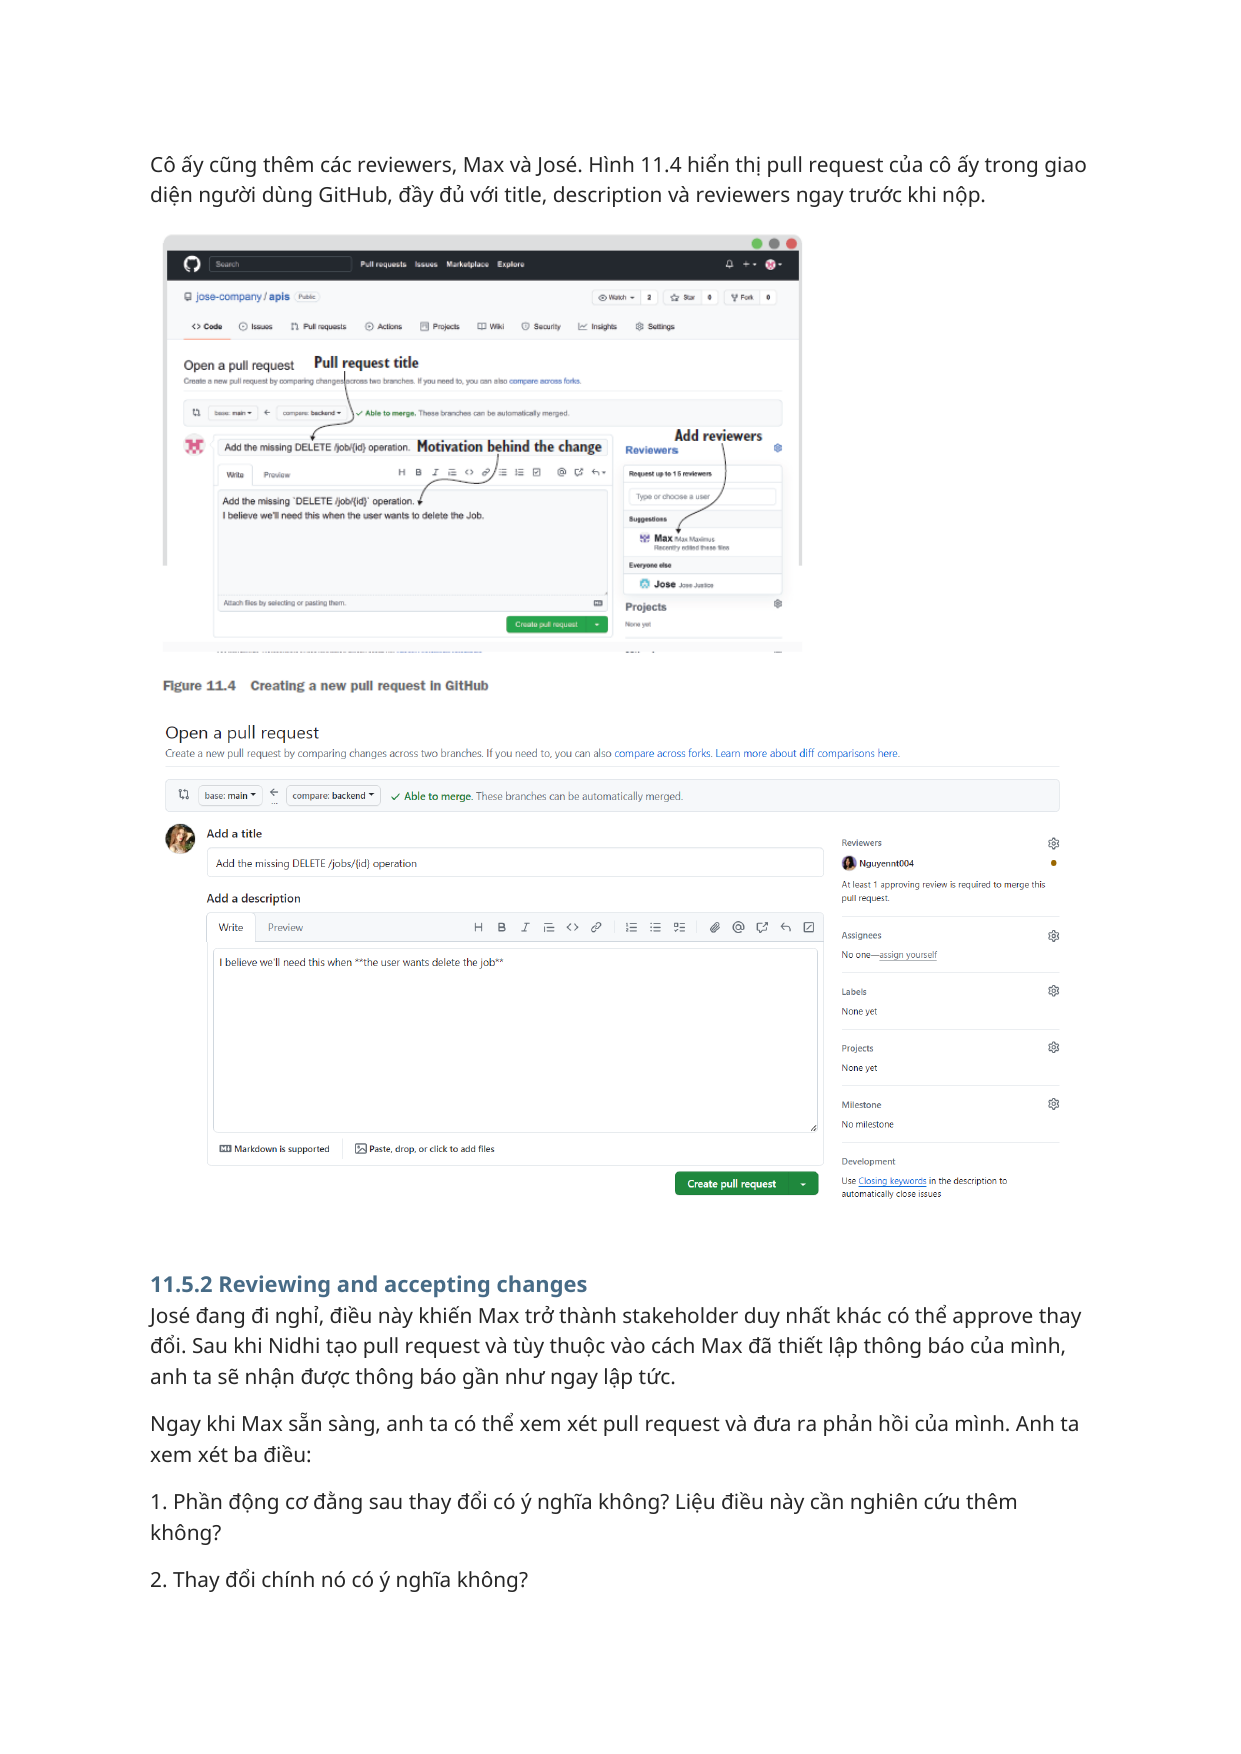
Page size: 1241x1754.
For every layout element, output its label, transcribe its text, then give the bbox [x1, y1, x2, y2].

text José đang đi nghỉ, điều này khiến Max trở thành stakeholder duy nhất khác có thể approve thay đổi. Sau khi Nidhi tạo pull request và tùy thuộc vào cách Max đã thiết lập thông báo của mình, anh ta sẽ nhận được thông báo gần như ngay lập tức. [150, 1301, 1090, 1391]
text Cô ấy cũng thêm các reviewers, Max và José. Hình 11.4 hiển thị pull request của cô ấy trong giao diện người dùng GitHub, đầy đủ với title, description và reviewers ngay trước khi nộp. [150, 150, 1090, 209]
text Ngay khi Max sẵn sàng, anh ta có thể xem xét pull request và đưa ra phản hồi của mình. Anh ta xem xét ba điều: [150, 1409, 1090, 1468]
subtitle 11.5.2 Reviewing and accepting changes [150, 1269, 1090, 1298]
text 2. Thay đổi chính nó có ý nghĩa không? [150, 1565, 1090, 1594]
picture [150, 227, 815, 699]
text 1. Phần động cơ đằng sau thay đổi có ý nghĩa không? Liệu điều này cần nghiên cứu thêm không? [150, 1487, 1090, 1546]
picture [150, 717, 1091, 1206]
